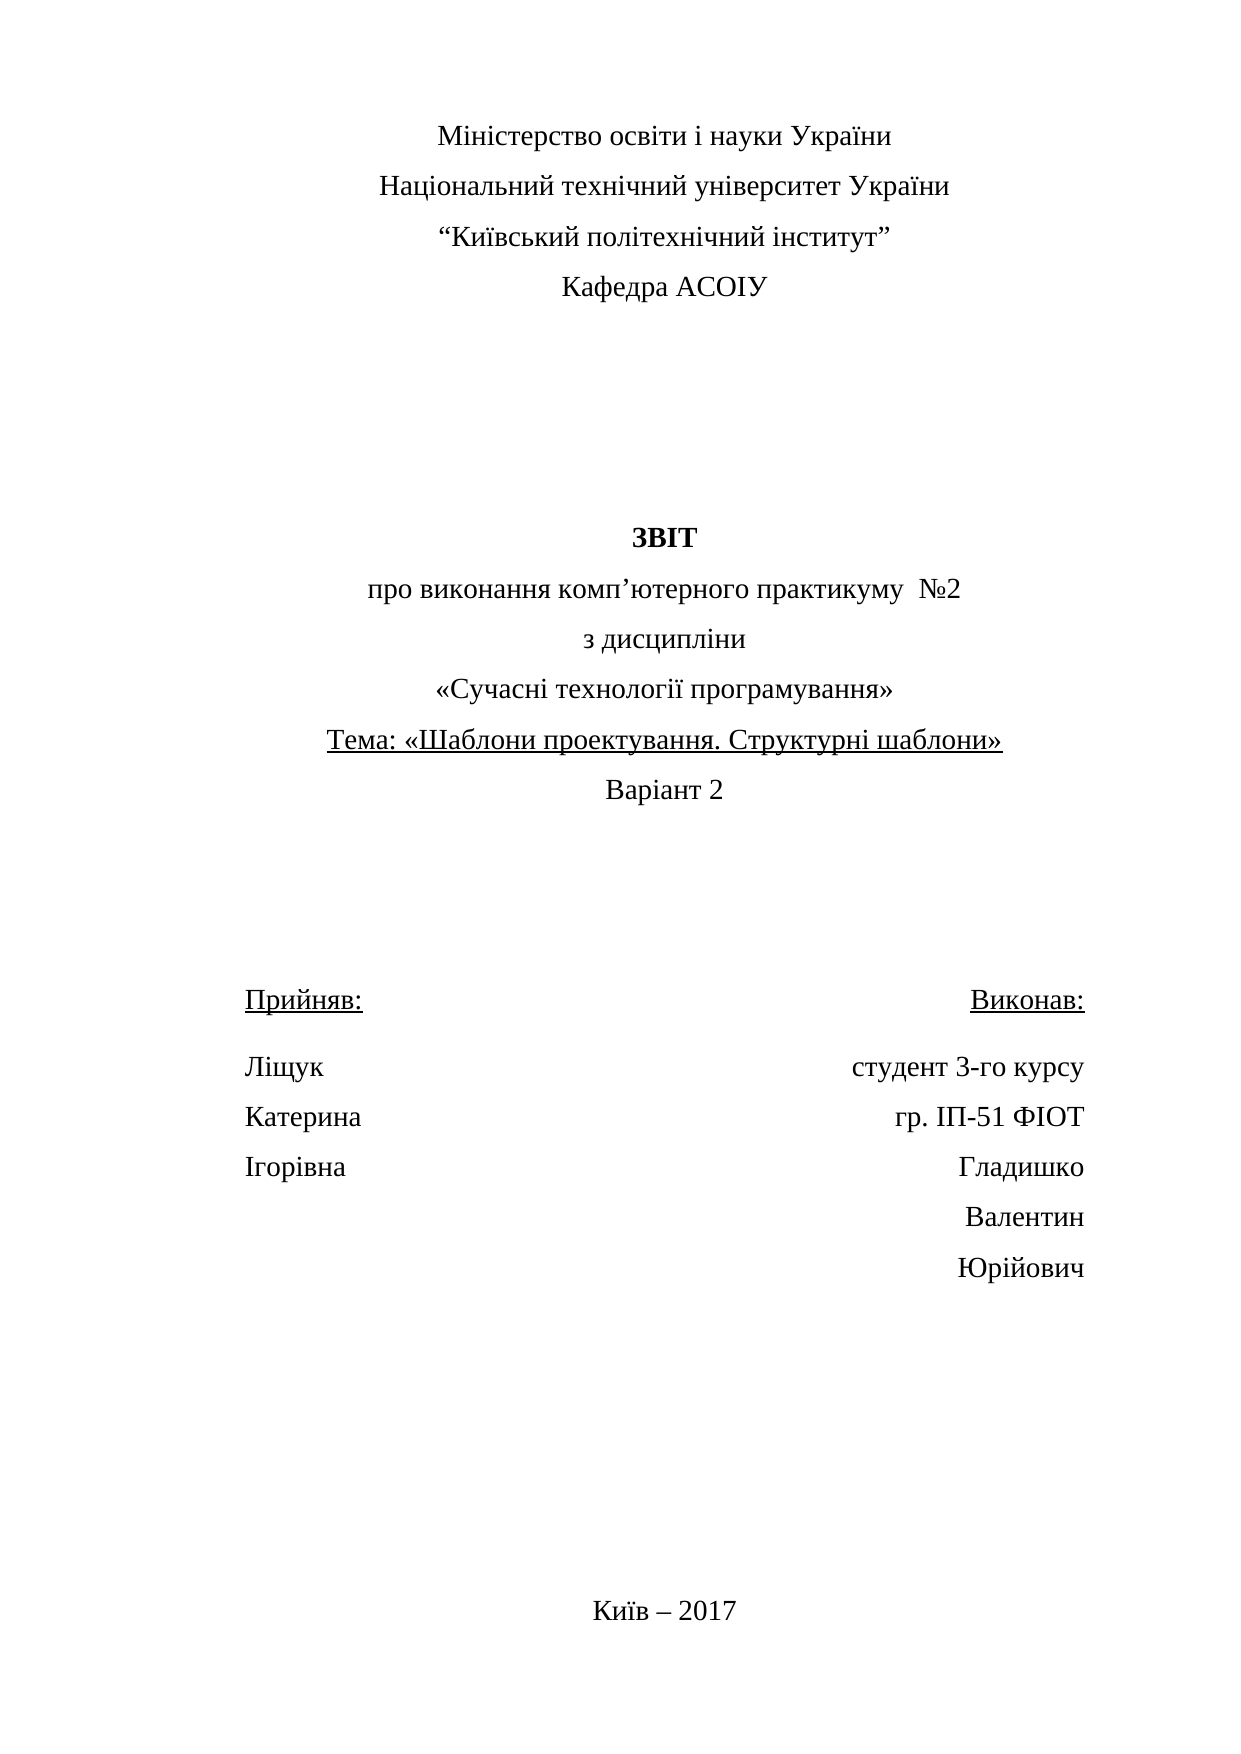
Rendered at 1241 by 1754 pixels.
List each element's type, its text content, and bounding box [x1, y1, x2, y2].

text Національний технічний університет України [177, 168, 1152, 202]
text про виконання комп’ютерного практикуму №2 [177, 571, 1152, 604]
table_cell Ліщук Катерина Ігорівна [236, 1040, 719, 1308]
table_header Виконав: [719, 974, 1093, 1040]
text Тема: «Шаблони проектування. Структурні шаблони» [177, 722, 1152, 755]
text Київ – 2017 [177, 1593, 1152, 1627]
text ЗВІТ [177, 521, 1152, 554]
text Міністерство освіти і науки України [177, 118, 1152, 152]
text з дисципліни [177, 621, 1152, 655]
text Варіант 2 [177, 772, 1152, 806]
text “Київський політехнічний інститут” [177, 219, 1152, 252]
table_cell студент 3-го курсу гр. ІП-51 ФІОТ Гладишко Валентин Юрійович [719, 1040, 1093, 1308]
table_header Прийняв: [236, 974, 719, 1040]
text «Сучасні технології програмування» [177, 672, 1152, 705]
text Кафедра АСОІУ [177, 269, 1152, 303]
